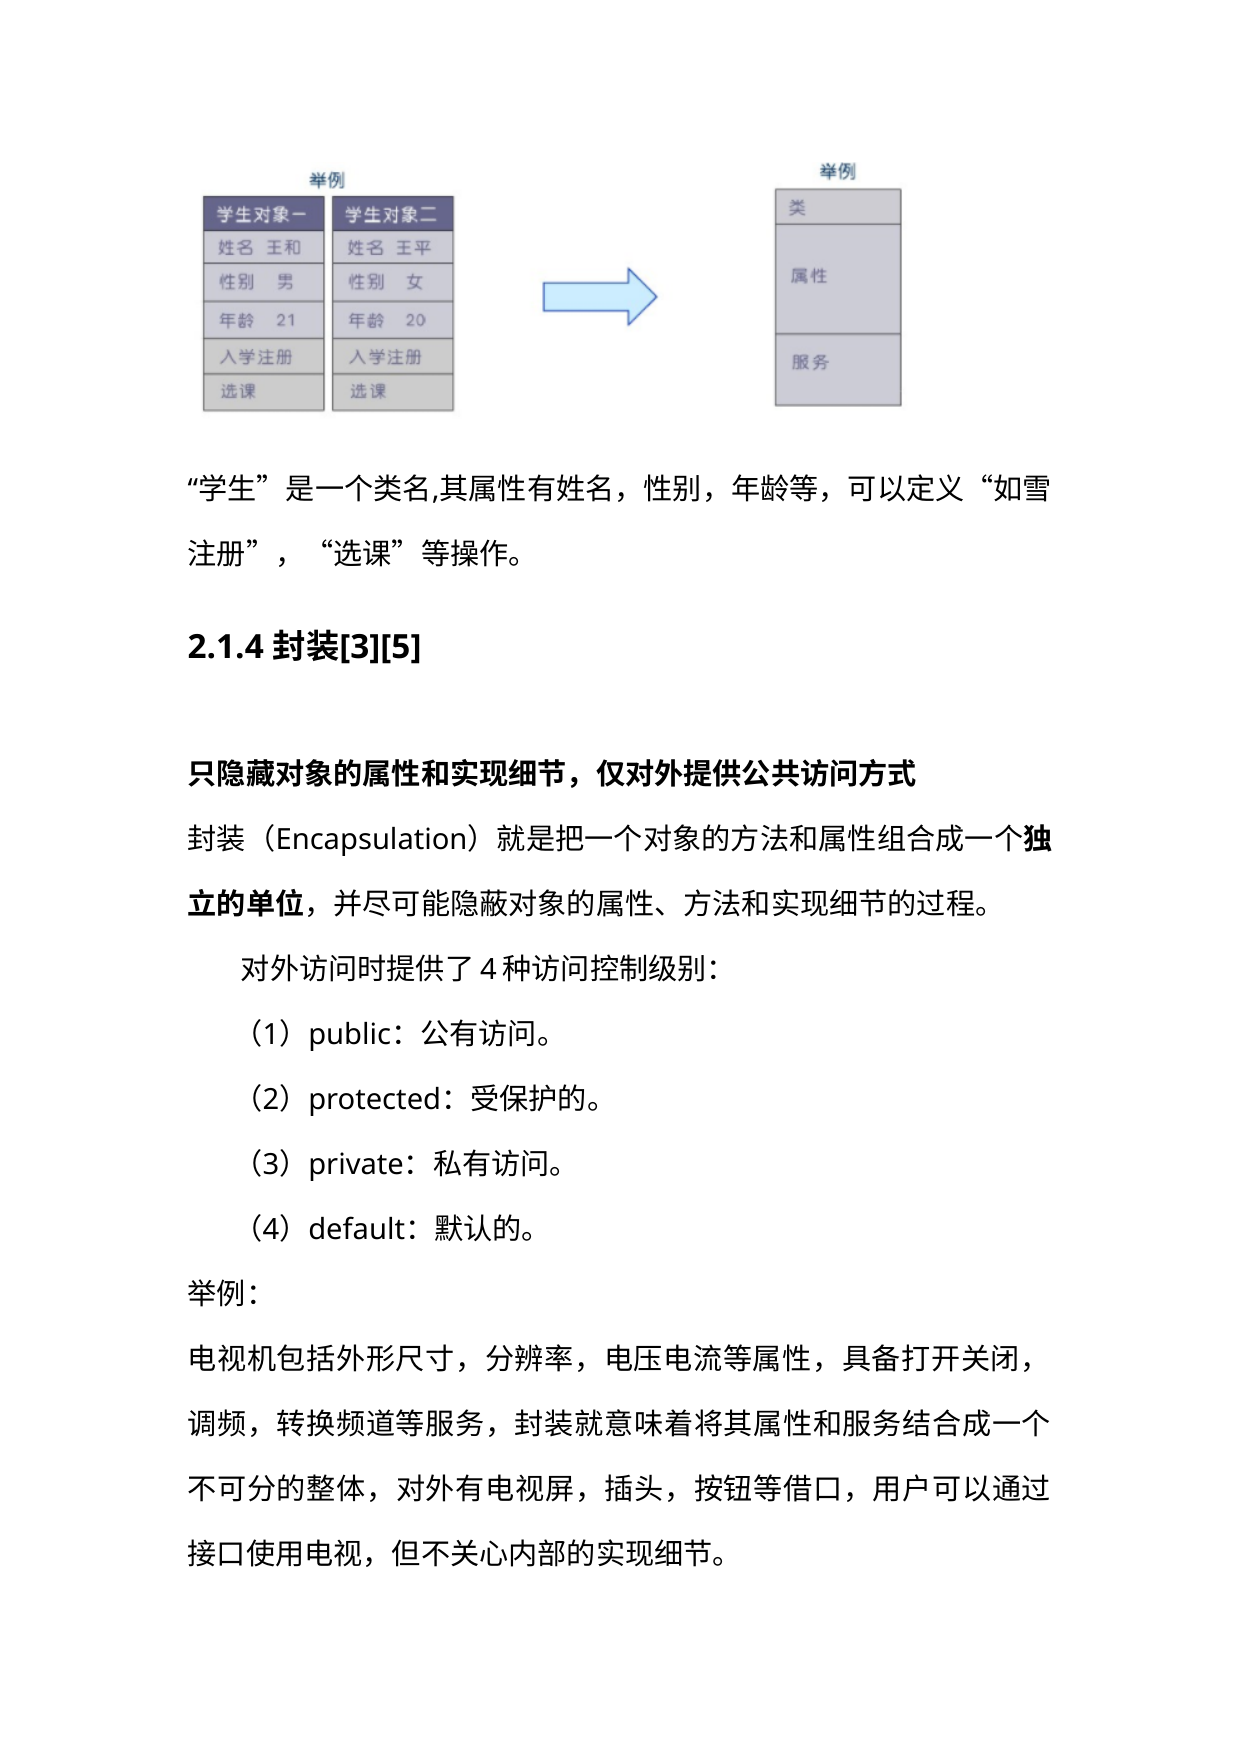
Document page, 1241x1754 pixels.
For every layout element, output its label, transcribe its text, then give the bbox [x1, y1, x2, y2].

text （1）public：公有访问。 [187, 999, 1053, 1064]
text “学生”是一个类名,其属性有姓名，性别，年龄等，可以定义“如雪注册”，“选课”等操作。 [187, 454, 1053, 584]
picture [187, 162, 938, 437]
text （3）private：私有访问。 [187, 1129, 1053, 1194]
text （2）protected：受保护的。 [187, 1064, 1053, 1129]
text 封装（Encapsulation）就是把一个对象的方法和属性组合成一个独立的单位，并尽可能隐蔽对象的属性、方法和实现细节的过程。 [187, 804, 1053, 934]
text 对外访问时提供了4种访问控制级别： [187, 934, 1053, 999]
text （4）default：默认的。 [187, 1194, 1053, 1259]
text 只隐藏对象的属性和实现细节，仅对外提供公共访问方式 [187, 739, 1053, 804]
text 电视机包括外形尺寸，分辨率，电压电流等属性，具备打开关闭，调频，转换频道等服务，封装就意味着将其属性和服务结合成一个不可分的整体，对外有电视屏，插头，按钮等借口，用户可以通过接口使用电视，但不关心内部的实现细节。 [187, 1324, 1053, 1584]
subtitle 2.1.4 封装[3][5] [187, 612, 1053, 677]
text 举例： [187, 1259, 1053, 1324]
